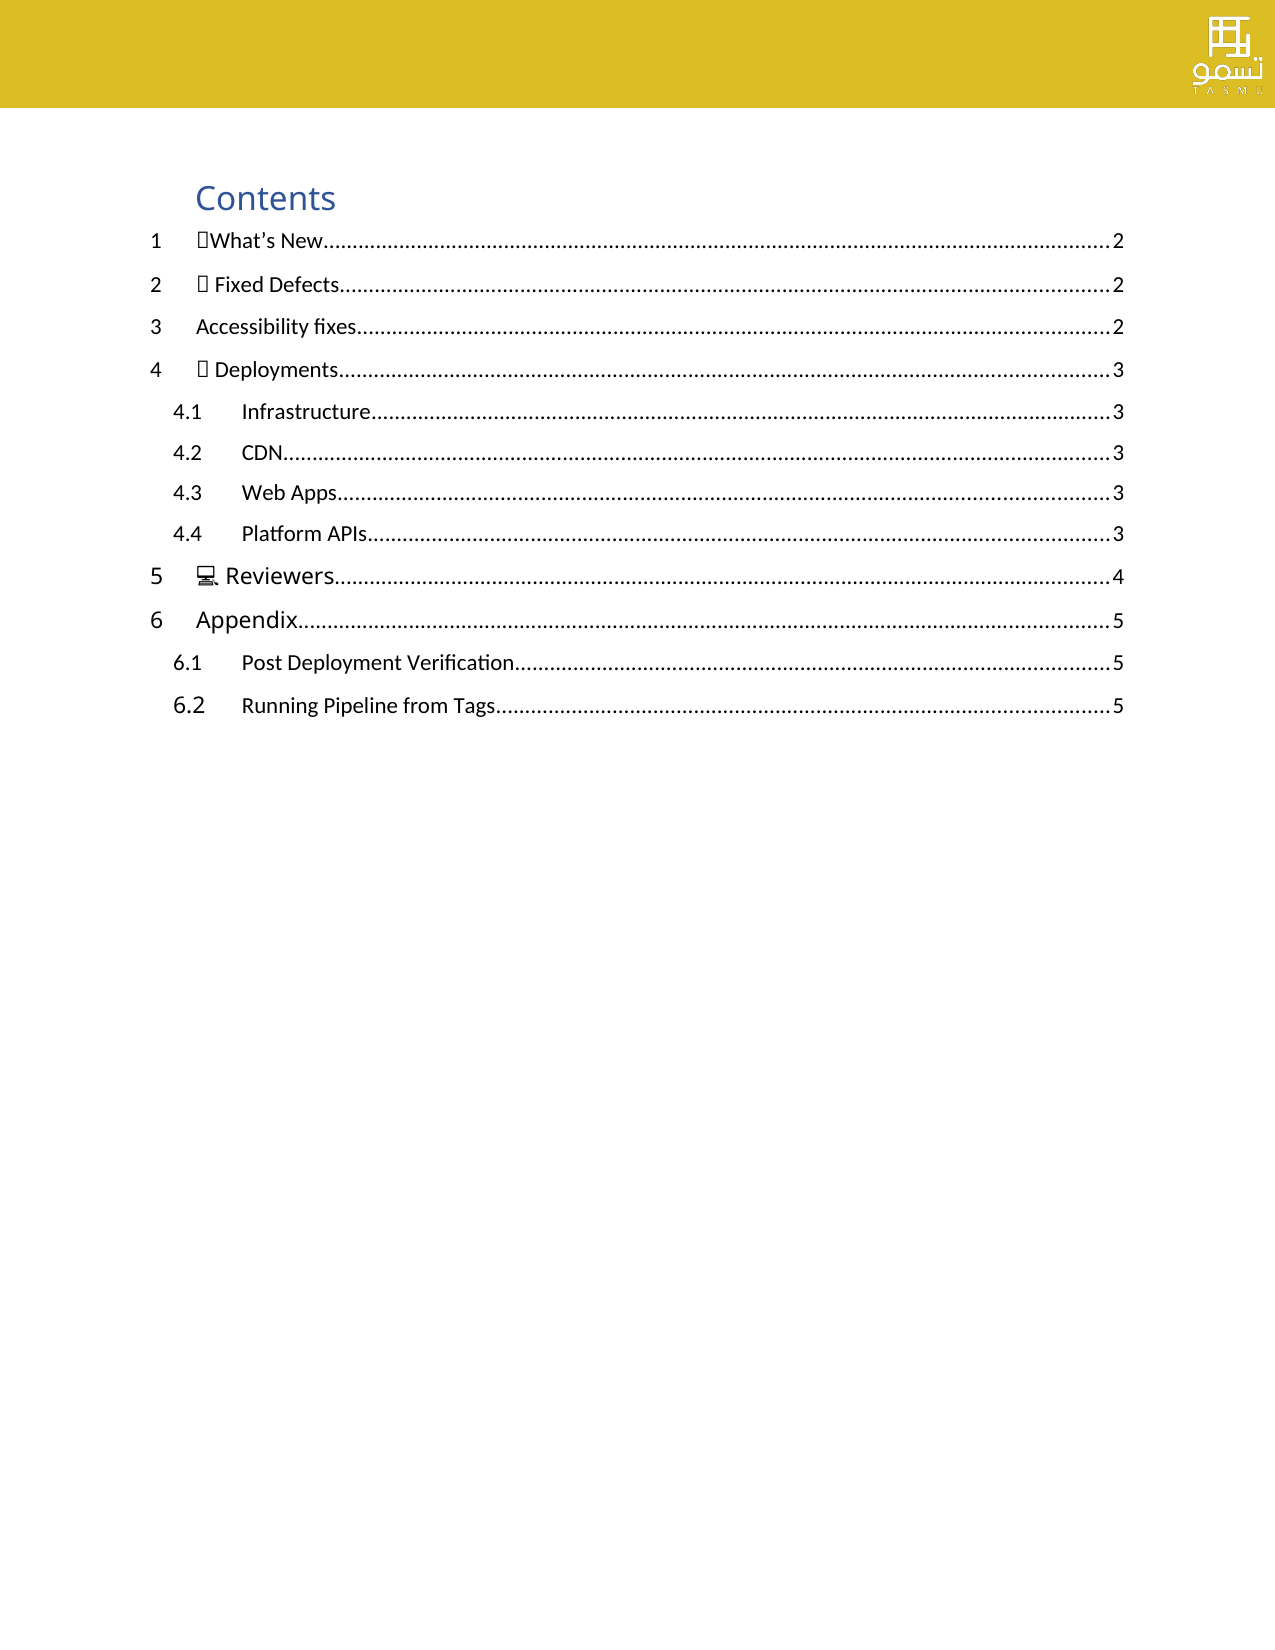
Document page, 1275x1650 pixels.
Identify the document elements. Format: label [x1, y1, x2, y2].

picture [1192, 12, 1263, 100]
